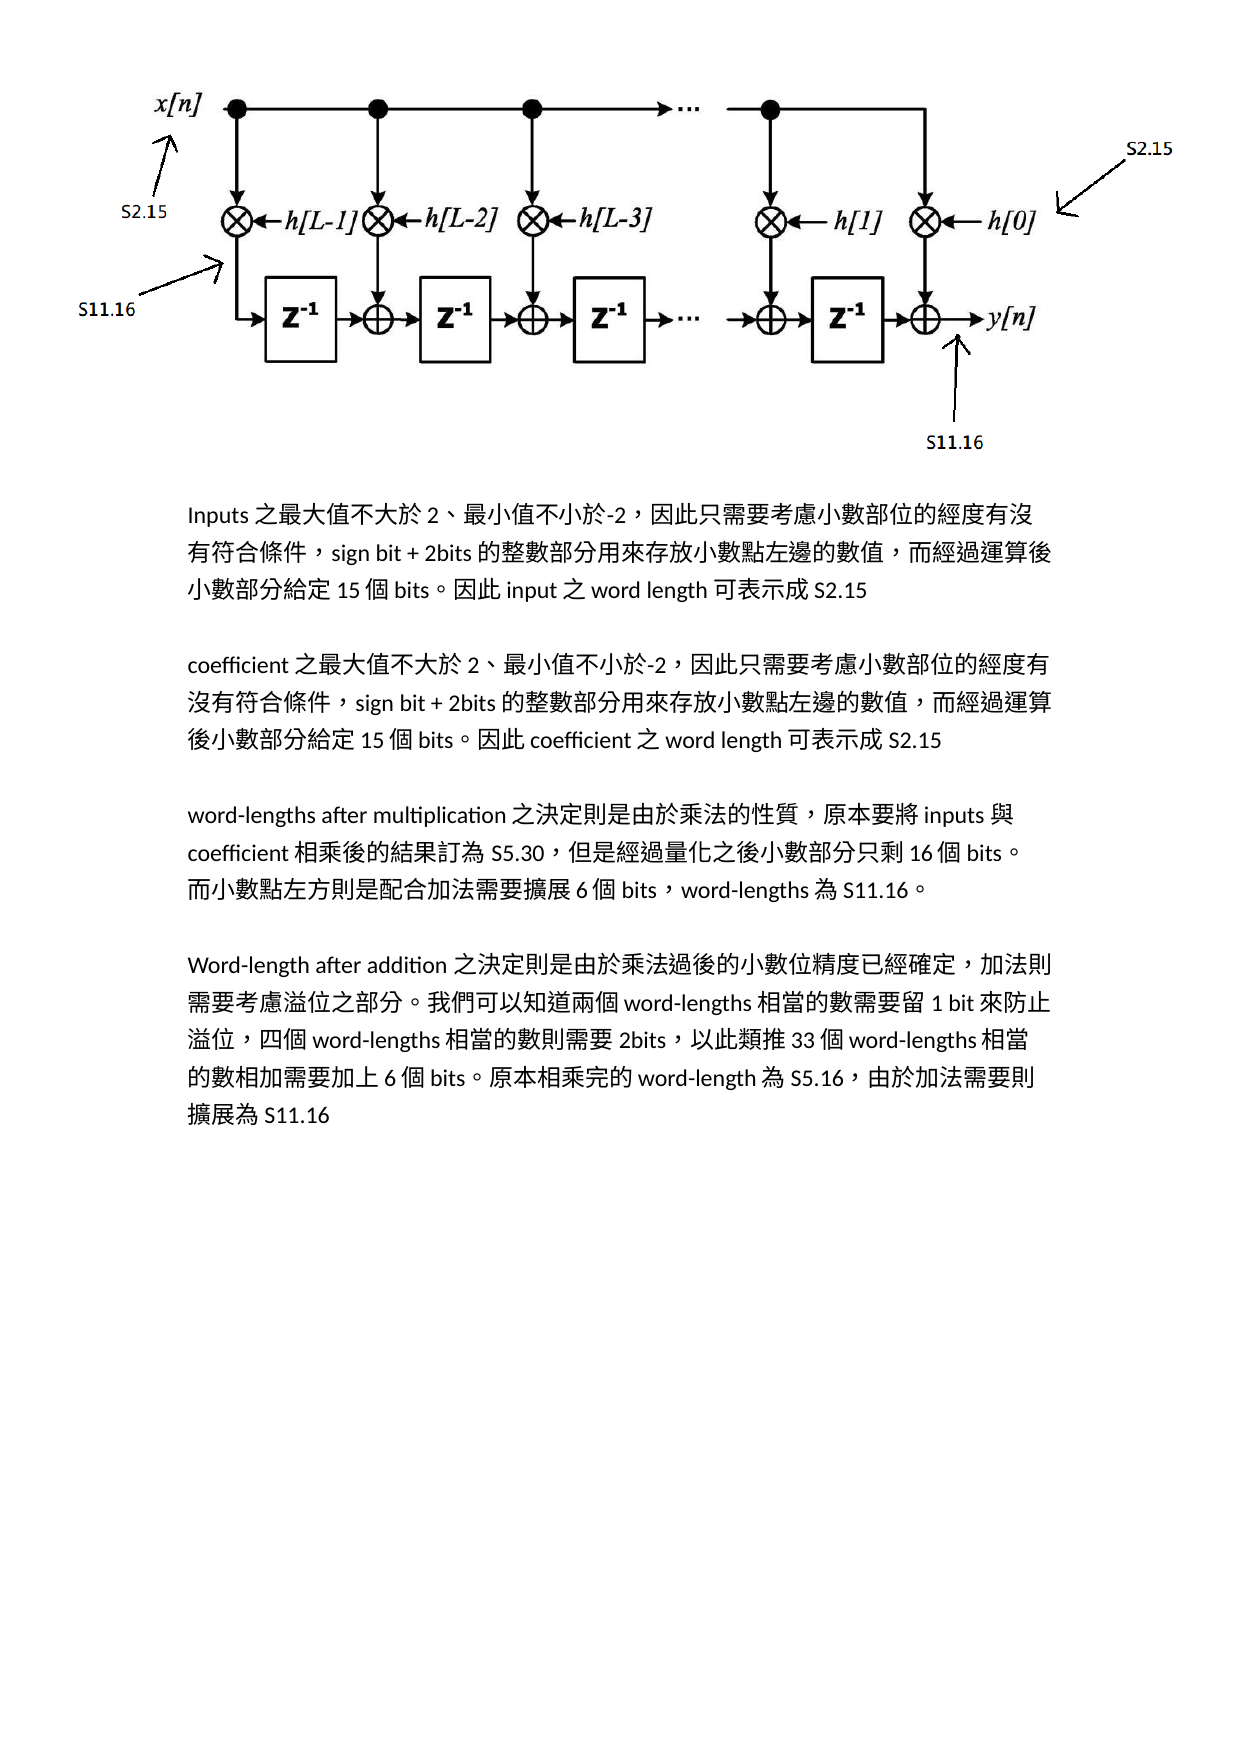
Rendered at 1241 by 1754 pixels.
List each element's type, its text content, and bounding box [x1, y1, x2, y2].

text word-lengths after multiplication之決定則是由於乘法的性質，原本要將inputs 與 coefficient相乘後的結果訂為 S5.30，但是經過量化之後小數部分只剩16個bits。 [187, 794, 1053, 869]
text 而小數點左方則是配合加法需要擴展6個bits，word-lengths為S11.16。 [187, 869, 1053, 907]
text Inputs 之最大值不大於2、最小值不小於-2，因此只需要考慮小數部位的經度有沒有符合條件，sign bit + 2bits 的整數部分用來存放小數點左邊的數值，而經過運算後小數部分給定15個bits。因此input之word length 可表示成S2.15 [187, 494, 1053, 607]
text coefficient 之最大值不大於2、最小值不小於-2，因此只需要考慮小數部位的經度有沒有符合條件，sign bit + 2bits 的整數部分用來存放小數點左邊的數值，而經過運算後小數部分給定15個bits。因此coefficient之word length 可表示成S2.15 [187, 644, 1053, 757]
picture [69, 82, 1182, 457]
text Word-length after addition 之決定則是由於乘法過後的小數位精度已經確定，加法則需要考慮溢位之部分。我們可以知道兩個word-lengths 相當的數需要留 1 bit 來防止溢位，四個word-lengths相當的數則需要 2bits，以此類推33個word-lengths相當的數相加需要加上6個bits。原本相乘完的word-length為S5.16，由於加法需要則擴展為S11.16 [187, 944, 1053, 1132]
